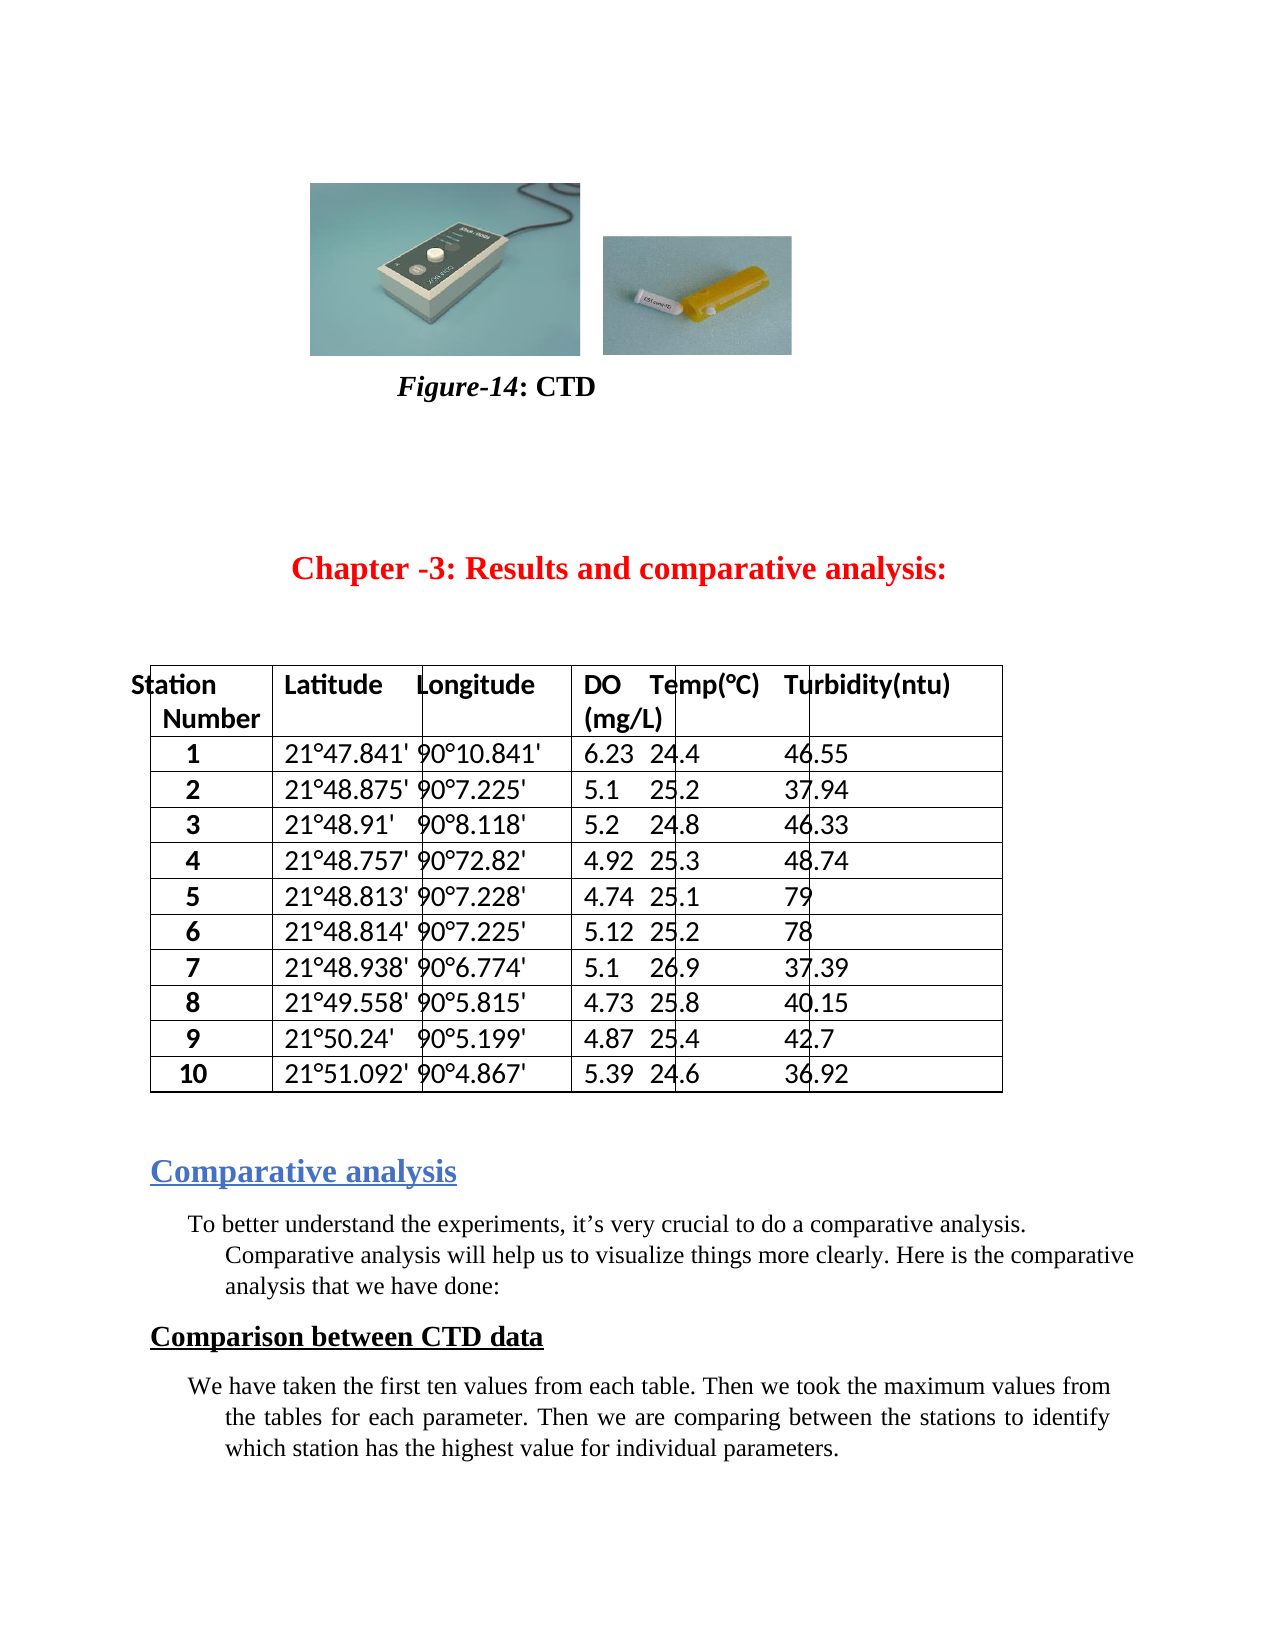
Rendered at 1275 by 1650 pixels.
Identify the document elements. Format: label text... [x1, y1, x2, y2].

table_cell 5 [151, 879, 272, 914]
table_cell 21°48.91' [273, 808, 422, 842]
table_cell 24.6 [676, 1057, 809, 1091]
table_cell 7 [151, 950, 272, 985]
table_cell 25.3 [676, 843, 809, 878]
table_cell 90°5.199' [423, 1021, 571, 1056]
table_cell 90°8.118' [423, 808, 571, 842]
table_cell 5.12 [572, 915, 675, 949]
table_cell 25.1 [676, 879, 809, 914]
subtitle Comparison between CTD data [150, 1319, 1162, 1352]
table_cell 24.8 [676, 808, 809, 842]
table_cell 25.4 [676, 1021, 809, 1056]
text To better understand the experiments, it’s very crucial to do a comparative analysis. Comparative analysis will help us to visualize things more clearly. Here is the comparative analysis that we have done: [187, 1209, 1135, 1300]
table_cell 25.2 [676, 772, 809, 807]
table_cell 90°72.82' [423, 843, 571, 878]
table_cell 36.92 [810, 1057, 1002, 1091]
table_cell 5.1 [572, 950, 675, 985]
text Comparative analysis [150, 1151, 1162, 1189]
table_cell 5.39 [572, 1057, 675, 1091]
table_header DO (mg/L) [572, 666, 675, 736]
table_cell 79 [810, 879, 1002, 914]
subtitle Chapter -3: Results and comparative analysis: [113, 548, 1125, 586]
table_header Temp(°C) [676, 666, 809, 736]
table_cell 4.92 [572, 843, 675, 878]
table_cell 90°10.841' [423, 737, 571, 771]
table_cell 2 [151, 772, 272, 807]
table_cell 21°48.875' [273, 772, 422, 807]
table_cell 5.1 [572, 772, 675, 807]
table_cell 37.94 [810, 772, 1002, 807]
table_cell 21°47.841' [273, 737, 422, 771]
table_cell 90°4.867' [423, 1057, 571, 1091]
table_cell 21°48.938' [273, 950, 422, 985]
table_cell 90°6.774' [423, 950, 571, 985]
table_cell 9 [151, 1021, 272, 1056]
picture [310, 183, 792, 356]
table_cell 6.23 [572, 737, 675, 771]
table_cell 21°49.558' [273, 986, 422, 1020]
table_cell 40.15 [810, 986, 1002, 1020]
table_cell 78 [810, 915, 1002, 949]
table_cell 48.74 [810, 843, 1002, 878]
text Figure-14: CTD [397, 369, 1162, 402]
table_header Latitude [273, 666, 422, 736]
table_cell 21°51.092' [273, 1057, 422, 1091]
table_cell 46.55 [810, 737, 1002, 771]
table_cell 4 [151, 843, 272, 878]
table_cell 46.33 [810, 808, 1002, 842]
table_cell 10 [151, 1057, 272, 1091]
table_cell 21°48.813' [273, 879, 422, 914]
table_cell 26.9 [676, 950, 809, 985]
table_header Longitude [423, 666, 571, 736]
table_cell 21°50.24' [273, 1021, 422, 1056]
table_cell 37.39 [810, 950, 1002, 985]
table_cell 6 [151, 915, 272, 949]
table_cell 25.8 [676, 986, 809, 1020]
table_cell 90°7.225' [423, 915, 571, 949]
table_header Station Number [151, 666, 272, 736]
table_cell 42.7 [810, 1021, 1002, 1056]
table_cell 90°5.815' [423, 986, 571, 1020]
table_cell 21°48.814' [273, 915, 422, 949]
table_cell 8 [151, 986, 272, 1020]
table_cell 4.74 [572, 879, 675, 914]
table_cell 25.2 [676, 915, 809, 949]
table_cell 5.2 [572, 808, 675, 842]
table_header Turbidity(ntu) [810, 666, 1002, 736]
table_cell 21°48.757' [273, 843, 422, 878]
table_cell 3 [151, 808, 272, 842]
text We have taken the first ten values from each table. Then we took the maximum values from the tables for each parameter. Then we are comparing between the stations to identify which station has the highest value for individual parameters. [187, 1371, 1111, 1462]
table_cell 4.87 [572, 1021, 675, 1056]
table_cell 24.4 [676, 737, 809, 771]
table_cell 4.73 [572, 986, 675, 1020]
table_cell 90°7.228' [423, 879, 571, 914]
table_cell 90°7.225' [423, 772, 571, 807]
table_cell 1 [151, 737, 272, 771]
